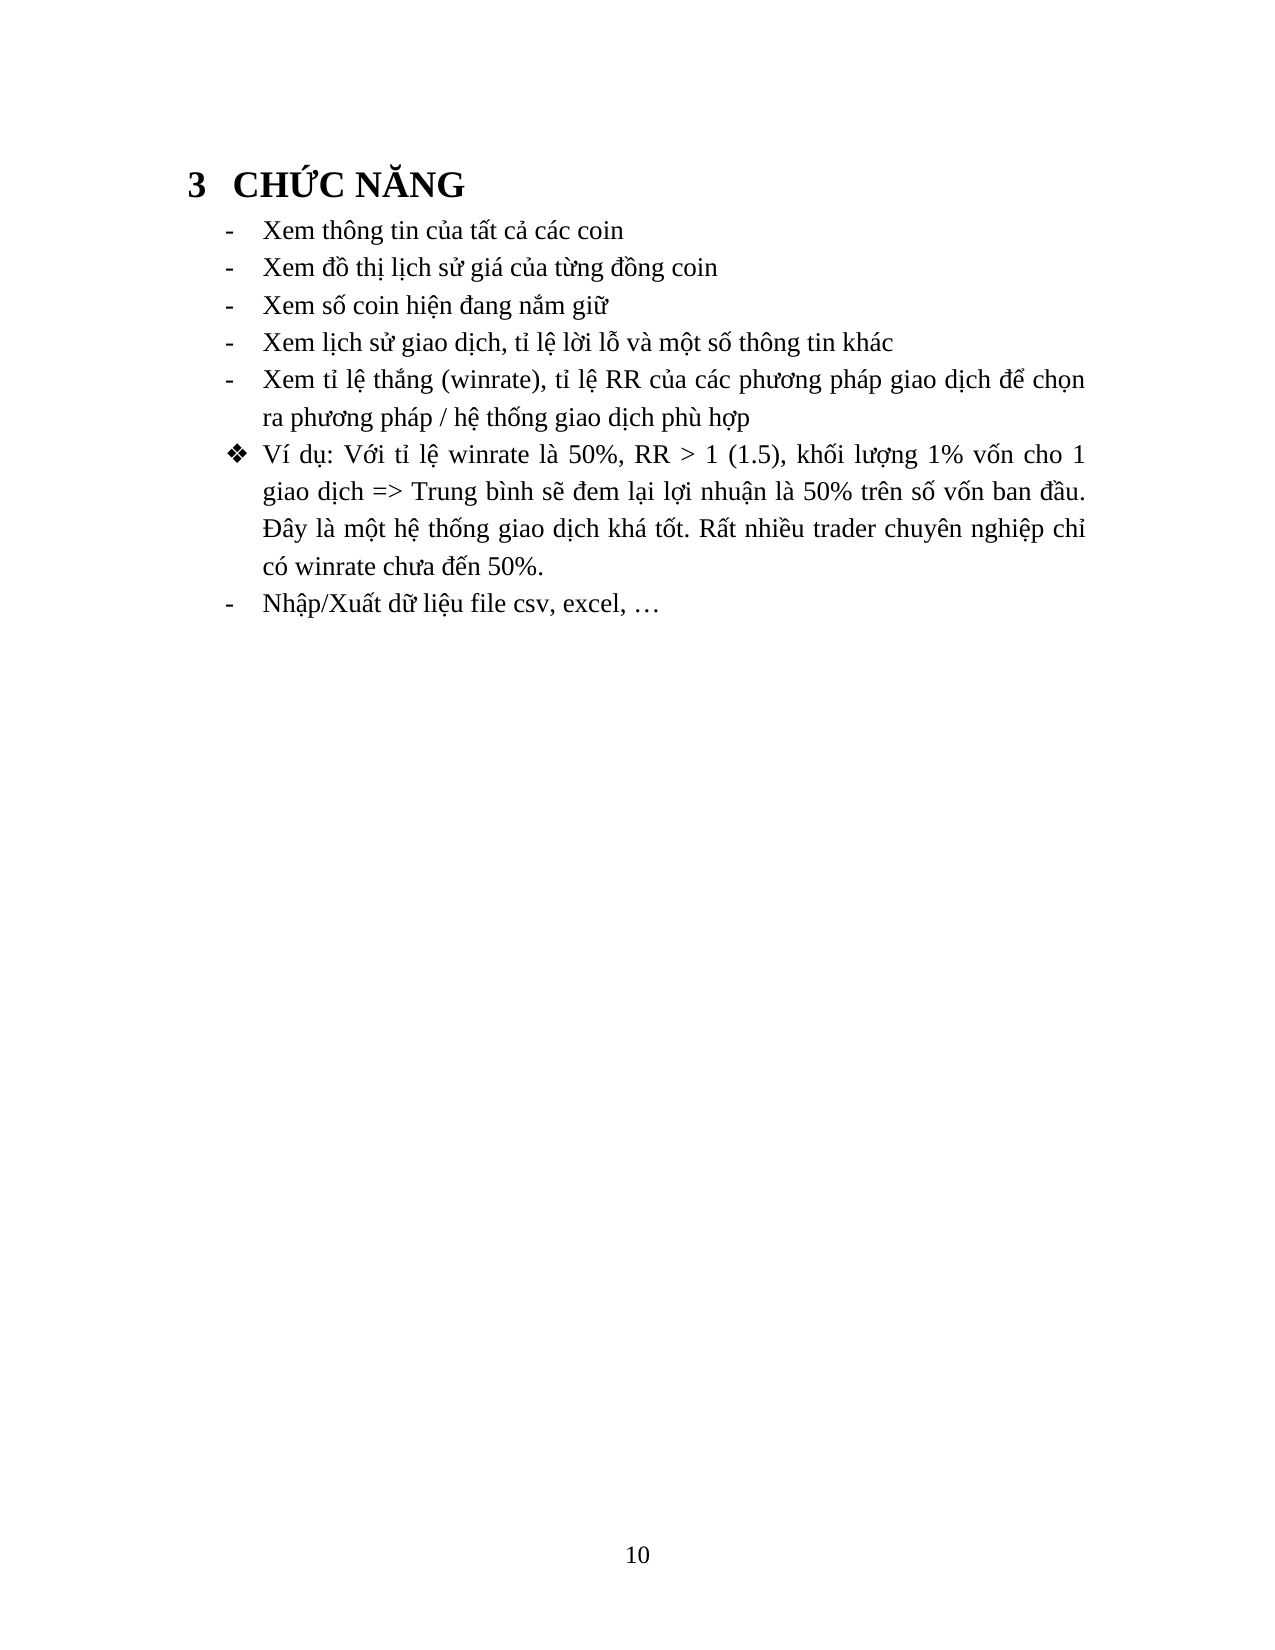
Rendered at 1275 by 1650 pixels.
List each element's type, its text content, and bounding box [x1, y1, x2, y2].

list Xem số coin hiện đang nắm giữ [225, 289, 1087, 320]
list Xem tỉ lệ thắng (winrate), tỉ lệ RR của các phương pháp giao dịch để chọn ra phương pháp / hệ thống giao dịch phù hợp [225, 363, 1087, 432]
list Xem đồ thị lịch sử giá của từng đồng coin [225, 251, 1087, 283]
list Xem lịch sử giao dịch, tỉ lệ lời lỗ và một số thông tin khác [225, 326, 1087, 357]
list Xem thông tin của tất cả các coin [225, 214, 1087, 245]
list Nhập/Xuất dữ liệu file csv, excel, … [225, 587, 1087, 618]
list Ví dụ: Với tỉ lệ winrate là 50%, RR > 1 (1.5), khối lượng 1% vốn cho 1 giao dịch => Trung bình sẽ đem lại lợi nhuận là 50% trên số vốn ban đầu. Đây là một hệ thống giao dịch khá tốt. Rất nhiều trader chuyên nghiệp chỉ có winrate chưa đến 50%. [225, 438, 1087, 581]
subtitle CHỨC NĂNG [187, 162, 1087, 206]
